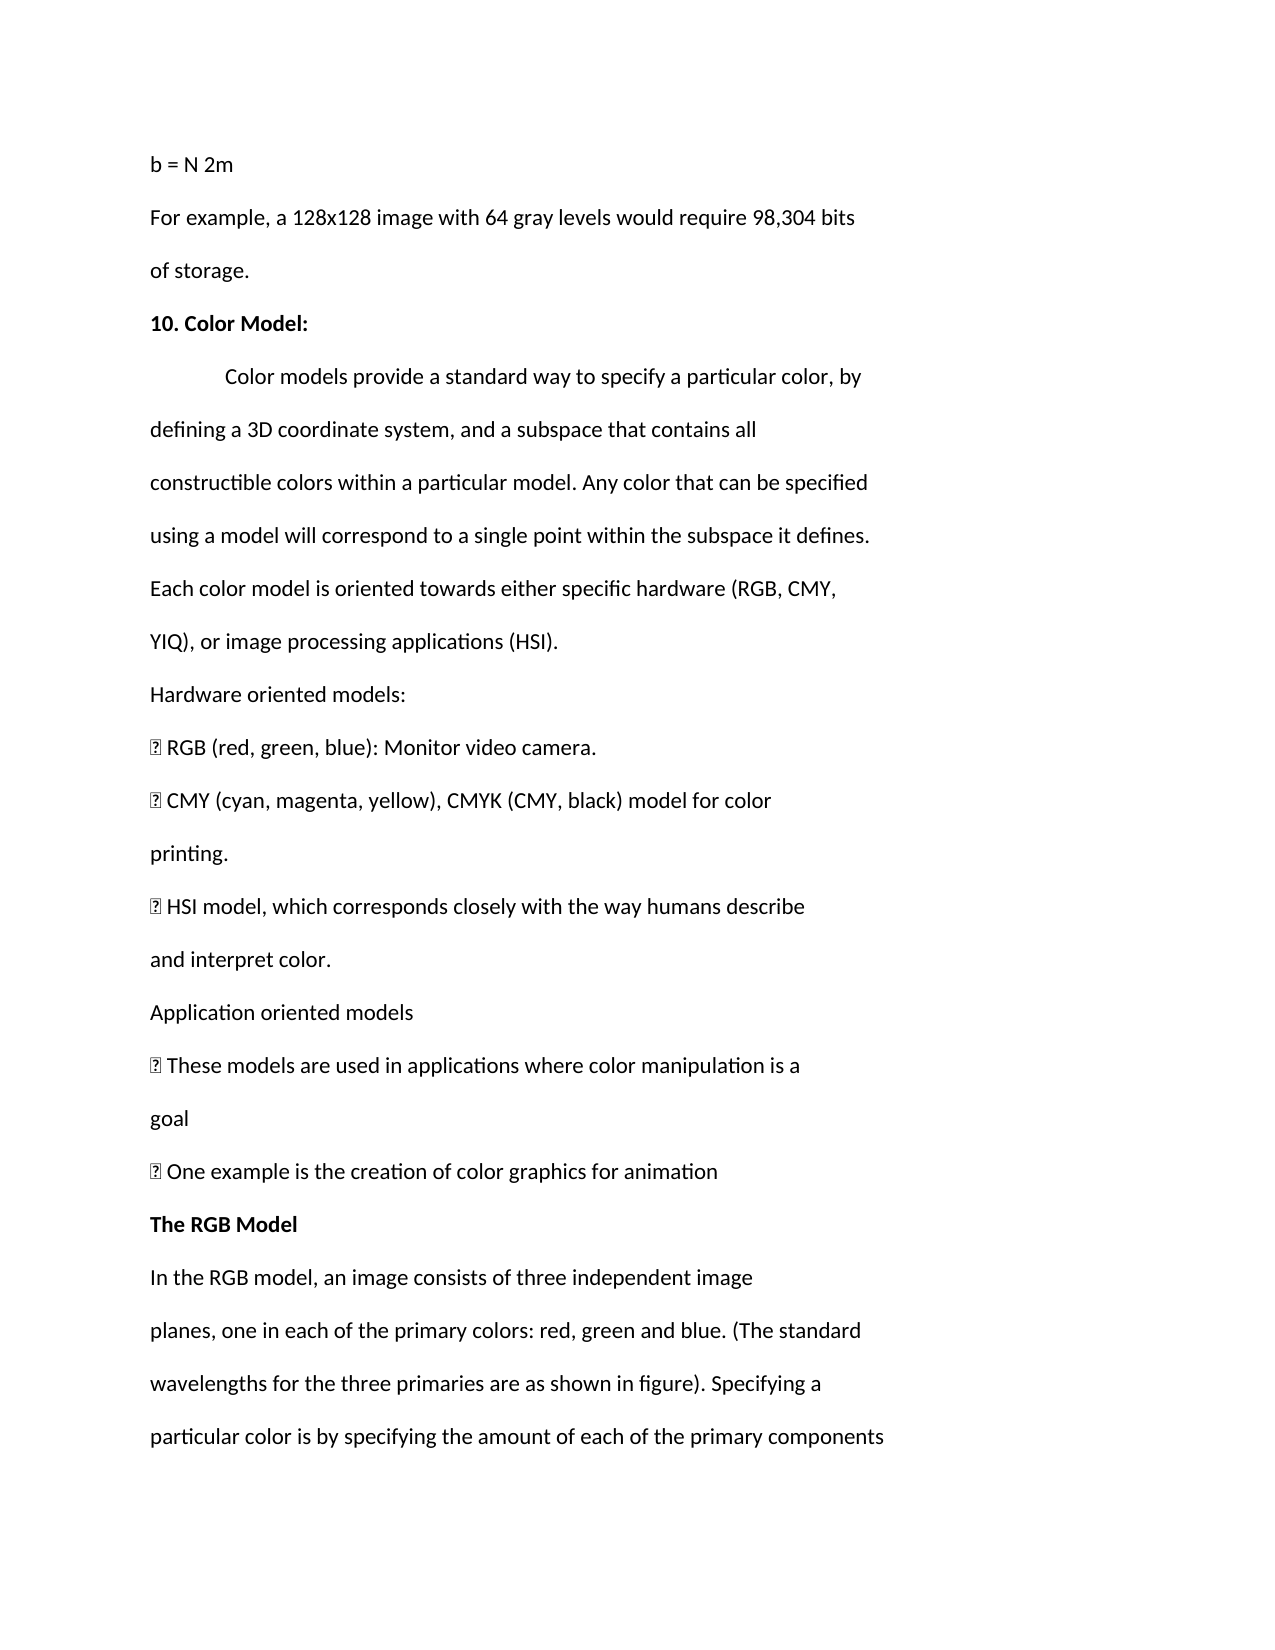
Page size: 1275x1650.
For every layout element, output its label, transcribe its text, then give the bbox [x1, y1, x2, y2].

text 10. Color Model: [150, 309, 1125, 337]
text  RGB (red, green, blue): Monitor video camera. [150, 733, 1125, 761]
text Each color model is oriented towards either specific hardware (RGB, CMY, [150, 574, 1125, 602]
text planes, one in each of the primary colors: red, green and blue. (The standard [150, 1316, 1125, 1344]
text wavelengths for the three primaries are as shown in figure). Specifying a [150, 1369, 1125, 1397]
text YIQ), or image processing applications (HSI). [150, 627, 1125, 655]
text Application oriented models [150, 998, 1125, 1026]
text b = N 2m [150, 150, 1125, 178]
text particular color is by specifying the amount of each of the primary components [150, 1422, 1125, 1451]
text printing. [150, 839, 1125, 867]
text defining a 3D coordinate system, and a subspace that contains all [150, 415, 1125, 443]
text goal [150, 1104, 1125, 1132]
text constructible colors within a particular model. Any color that can be specified [150, 468, 1125, 496]
text of storage. [150, 256, 1125, 284]
text using a model will correspond to a single point within the subspace it defines. [150, 521, 1125, 549]
text  These models are used in applications where color manipulation is a [150, 1051, 1125, 1079]
text In the RGB model, an image consists of three independent image [150, 1263, 1125, 1291]
text Hardware oriented models: [150, 680, 1125, 708]
text  HSI model, which corresponds closely with the way humans describe [150, 892, 1125, 920]
text The RGB Model [150, 1210, 1125, 1238]
text  One example is the creation of color graphics for animation [150, 1157, 1125, 1185]
text For example, a 128x128 image with 64 gray levels would require 98,304 bits [150, 203, 1125, 231]
text  CMY (cyan, magenta, yellow), CMYK (CMY, black) model for color [150, 786, 1125, 814]
text and interpret color. [150, 945, 1125, 973]
text Color models provide a standard way to specify a particular color, by [150, 362, 1125, 390]
